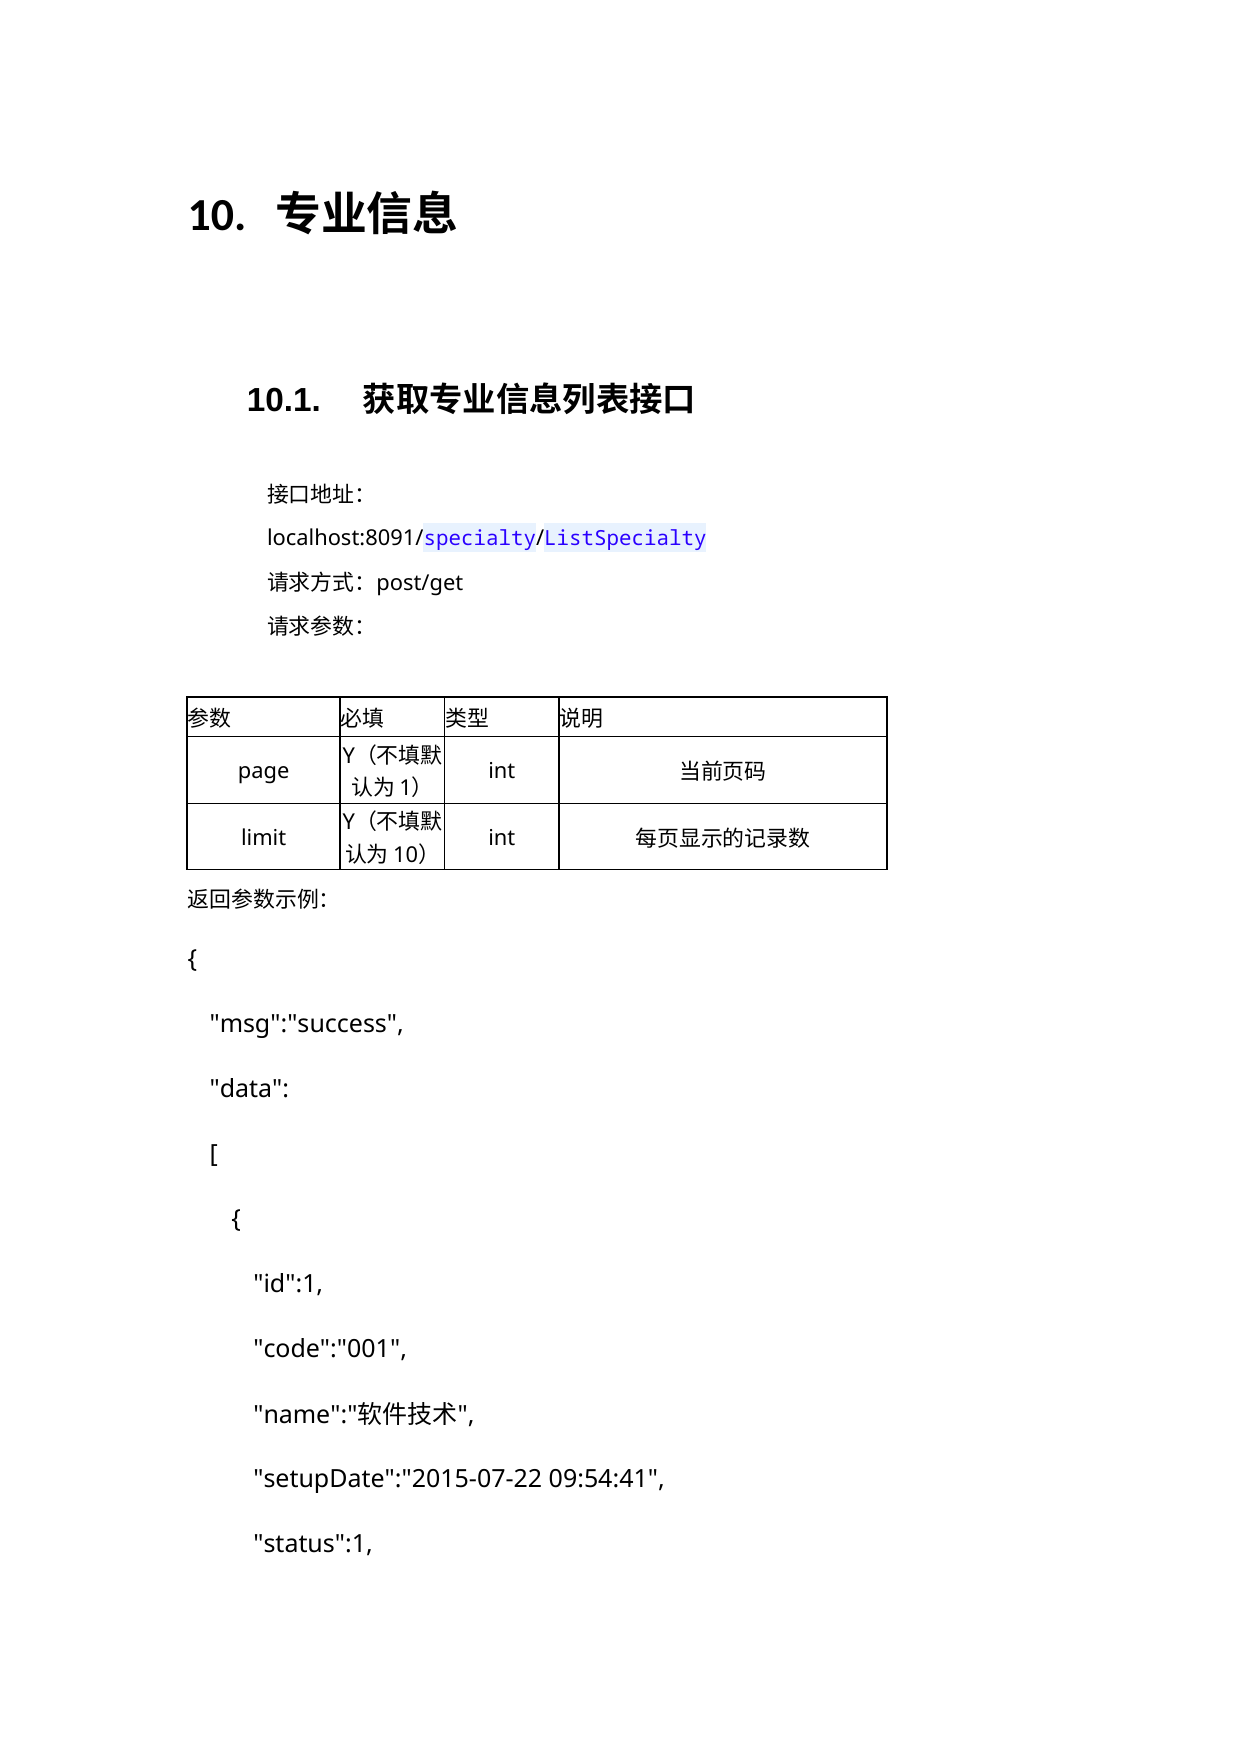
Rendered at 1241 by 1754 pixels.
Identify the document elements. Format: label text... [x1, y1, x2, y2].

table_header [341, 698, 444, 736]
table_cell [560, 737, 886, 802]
text "name":"软件技术", [253, 1380, 1053, 1445]
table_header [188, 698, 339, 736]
text "code":"001", [253, 1315, 1053, 1380]
text 请求方式：post/get [267, 565, 1053, 597]
text [ [209, 1120, 1053, 1185]
text { [231, 1185, 1053, 1250]
text 请求参数： [267, 608, 1053, 641]
text 接口地址： [267, 477, 1053, 509]
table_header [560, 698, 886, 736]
text "msg":"success", [209, 990, 1053, 1055]
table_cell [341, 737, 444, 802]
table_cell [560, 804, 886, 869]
text "id":1, [253, 1250, 1053, 1315]
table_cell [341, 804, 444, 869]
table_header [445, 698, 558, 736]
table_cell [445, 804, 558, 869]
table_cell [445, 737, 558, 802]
text "setupDate":"2015-07-22 09:54:41", [253, 1445, 1053, 1510]
subtitle 获取专业信息列表接口 [247, 365, 1053, 430]
subtitle 专业信息 [187, 162, 1053, 259]
text localhost:8091/specialty/ListSpecialty [267, 521, 1053, 553]
text "data": [209, 1055, 1053, 1120]
text 返回参数示例： [187, 881, 1053, 914]
text "status":1, [253, 1510, 1053, 1575]
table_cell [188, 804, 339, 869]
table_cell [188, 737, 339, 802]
text { [187, 925, 1053, 990]
